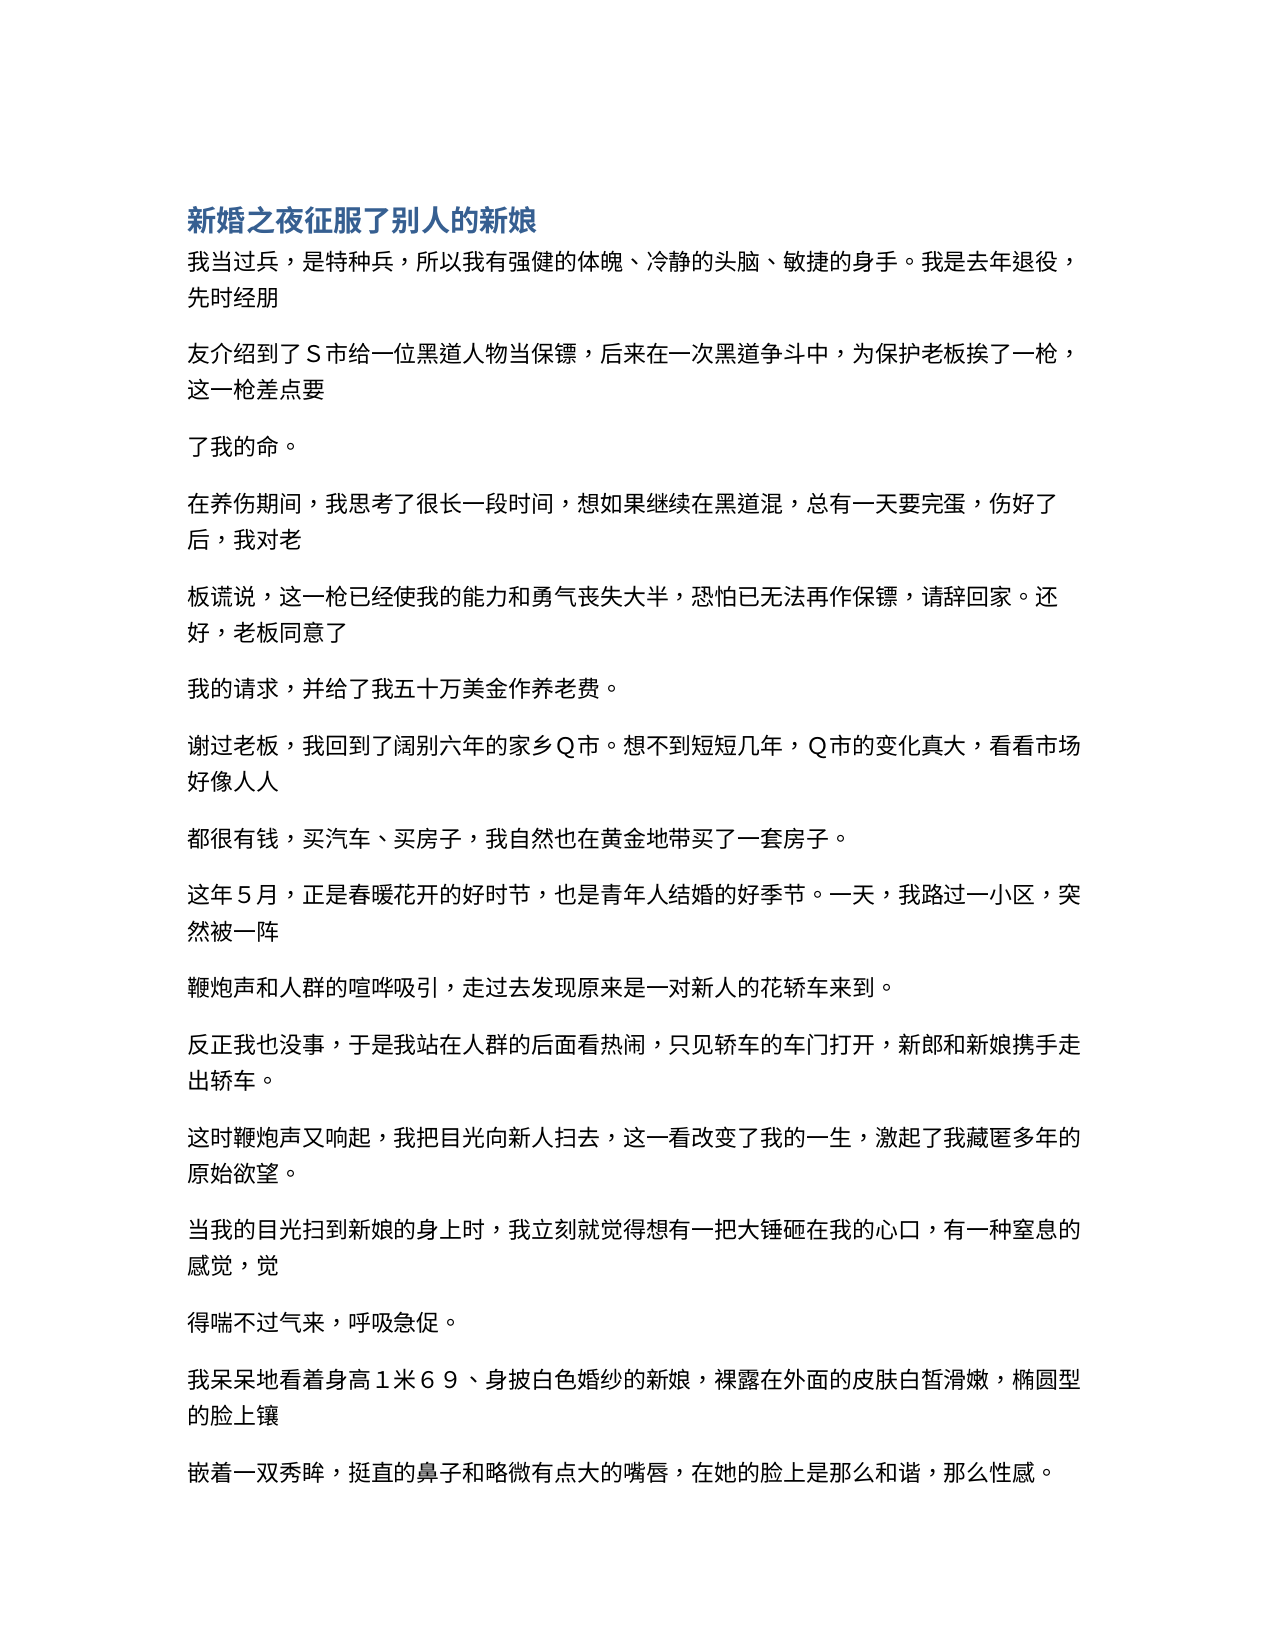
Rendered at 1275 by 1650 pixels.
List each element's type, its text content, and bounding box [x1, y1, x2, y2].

text 在养伤期间，我思考了很长一段时间，想如果继续在黑道混，总有一天要完蛋，伤好了后，我对老 [187, 488, 1087, 555]
text 反正我也没事，于是我站在人群的后面看热闹，只见轿车的车门打开，新郎和新娘携手走出轿车。 [187, 1029, 1087, 1096]
text 谢过老板，我回到了阔别六年的家乡Ｑ市。想不到短短几年，Ｑ市的变化真大，看看市场好像人人 [187, 730, 1087, 797]
text 这年５月，正是春暖花开的好时节，也是青年人结婚的好季节。一天，我路过一小区，突然被一阵 [187, 879, 1087, 947]
text 得喘不过气来，呼吸急促。 [187, 1307, 1087, 1338]
text 我当过兵，是特种兵，所以我有强健的体魄、冷静的头脑、敏捷的身手。我是去年退役，先时经朋 [187, 246, 1087, 313]
text 了我的命。 [187, 431, 1087, 462]
text 嵌着一双秀眸，挺直的鼻子和略微有点大的嘴唇，在她的脸上是那么和谐，那么性感。 [187, 1457, 1087, 1488]
text 我呆呆地看着身高１米６９、身披白色婚纱的新娘，裸露在外面的皮肤白皙滑嫩，椭圆型的脸上镶 [187, 1364, 1087, 1431]
text 鞭炮声和人群的喧哗吸引，走过去发现原来是一对新人的花轿车来到。 [187, 972, 1087, 1003]
text 板谎说，这一枪已经使我的能力和勇气丧失大半，恐怕已无法再作保镖，请辞回家。还好，老板同意了 [187, 581, 1087, 648]
text 友介绍到了Ｓ市给一位黑道人物当保镖，后来在一次黑道争斗中，为保护老板挨了一枪，这一枪差点要 [187, 338, 1087, 406]
text 当我的目光扫到新娘的身上时，我立刻就觉得想有一把大锤砸在我的心口，有一种窒息的感觉，觉 [187, 1214, 1087, 1282]
text 我的请求，并给了我五十万美金作养老费。 [187, 673, 1087, 704]
text 都很有钱，买汽车、买房子，我自然也在黄金地带买了一套房子。 [187, 823, 1087, 854]
text 这时鞭炮声又响起，我把目光向新人扫去，这一看改变了我的一生，激起了我藏匿多年的原始欲望。 [187, 1122, 1087, 1189]
subtitle 新婚之夜征服了别人的新娘 [187, 200, 1087, 240]
